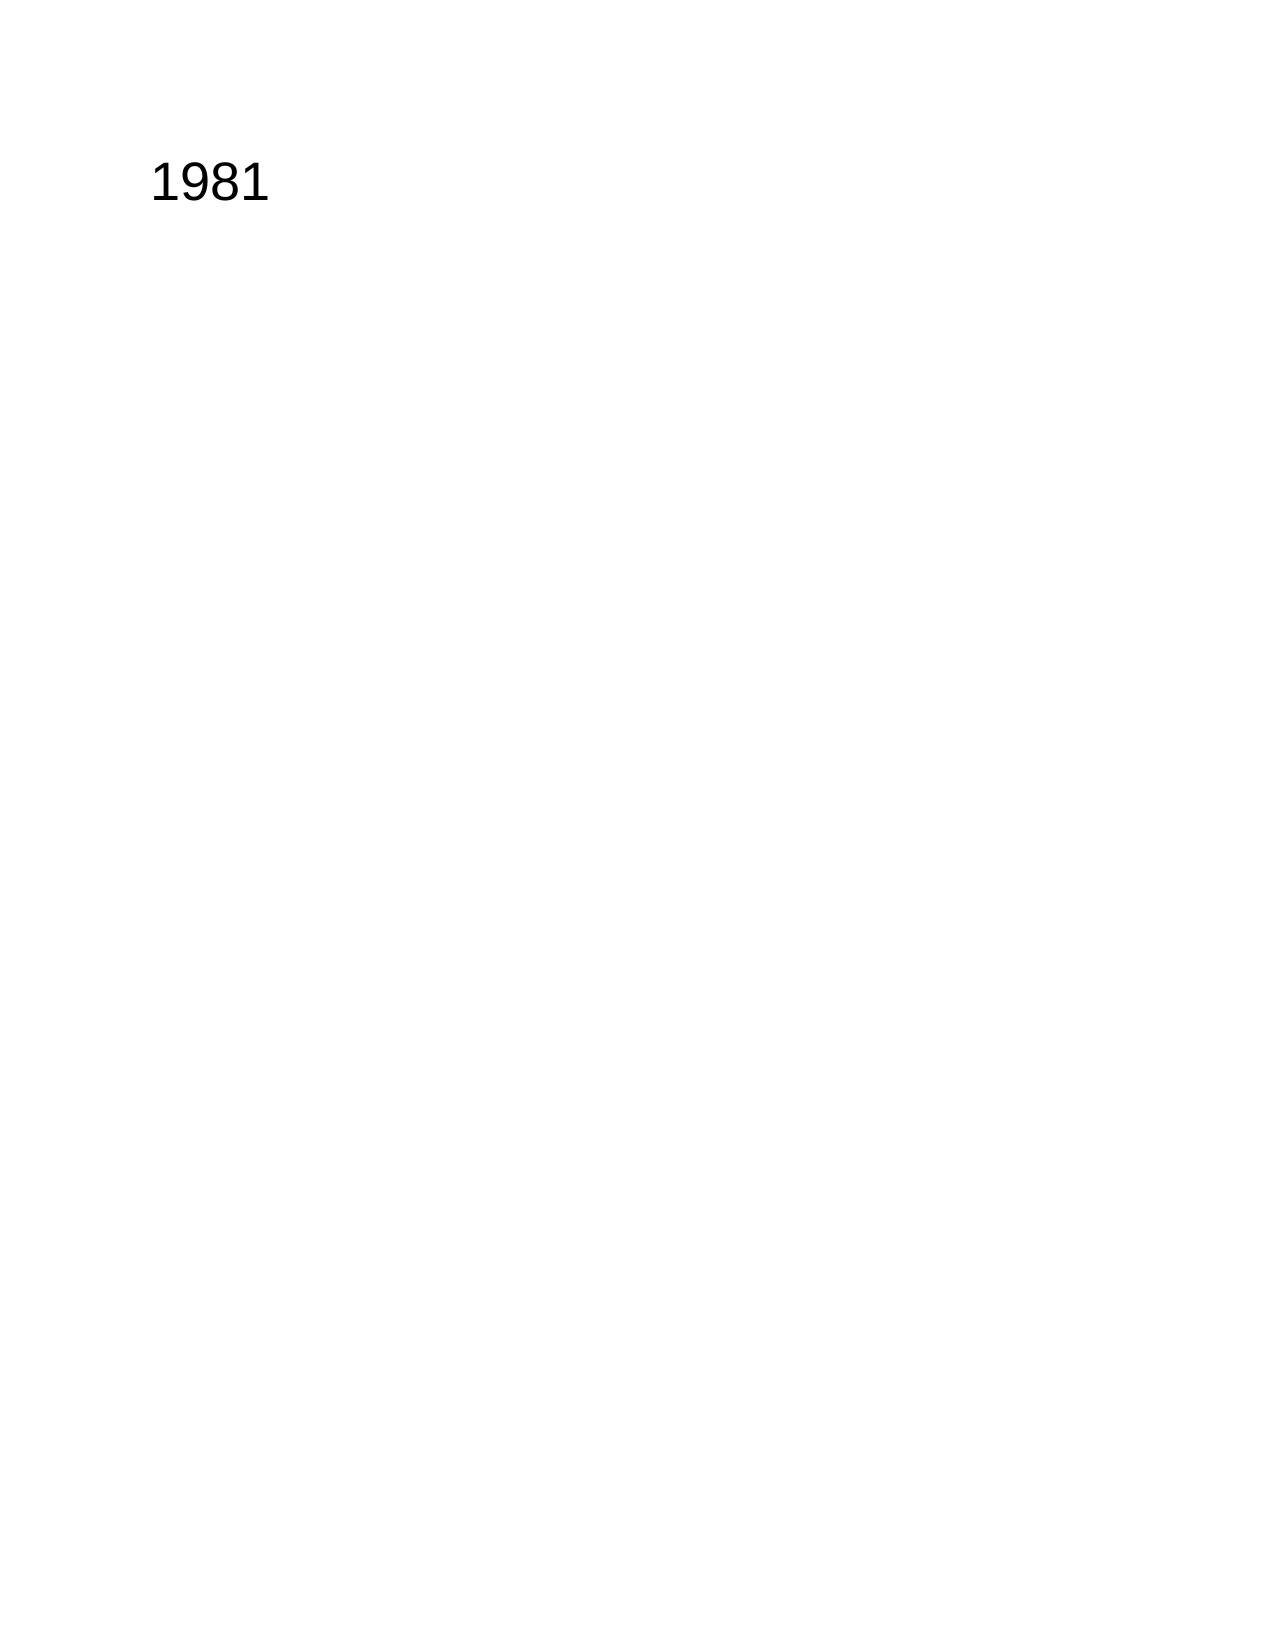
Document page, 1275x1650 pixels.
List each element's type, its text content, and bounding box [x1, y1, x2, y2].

title 1981 [150, 150, 1125, 212]
